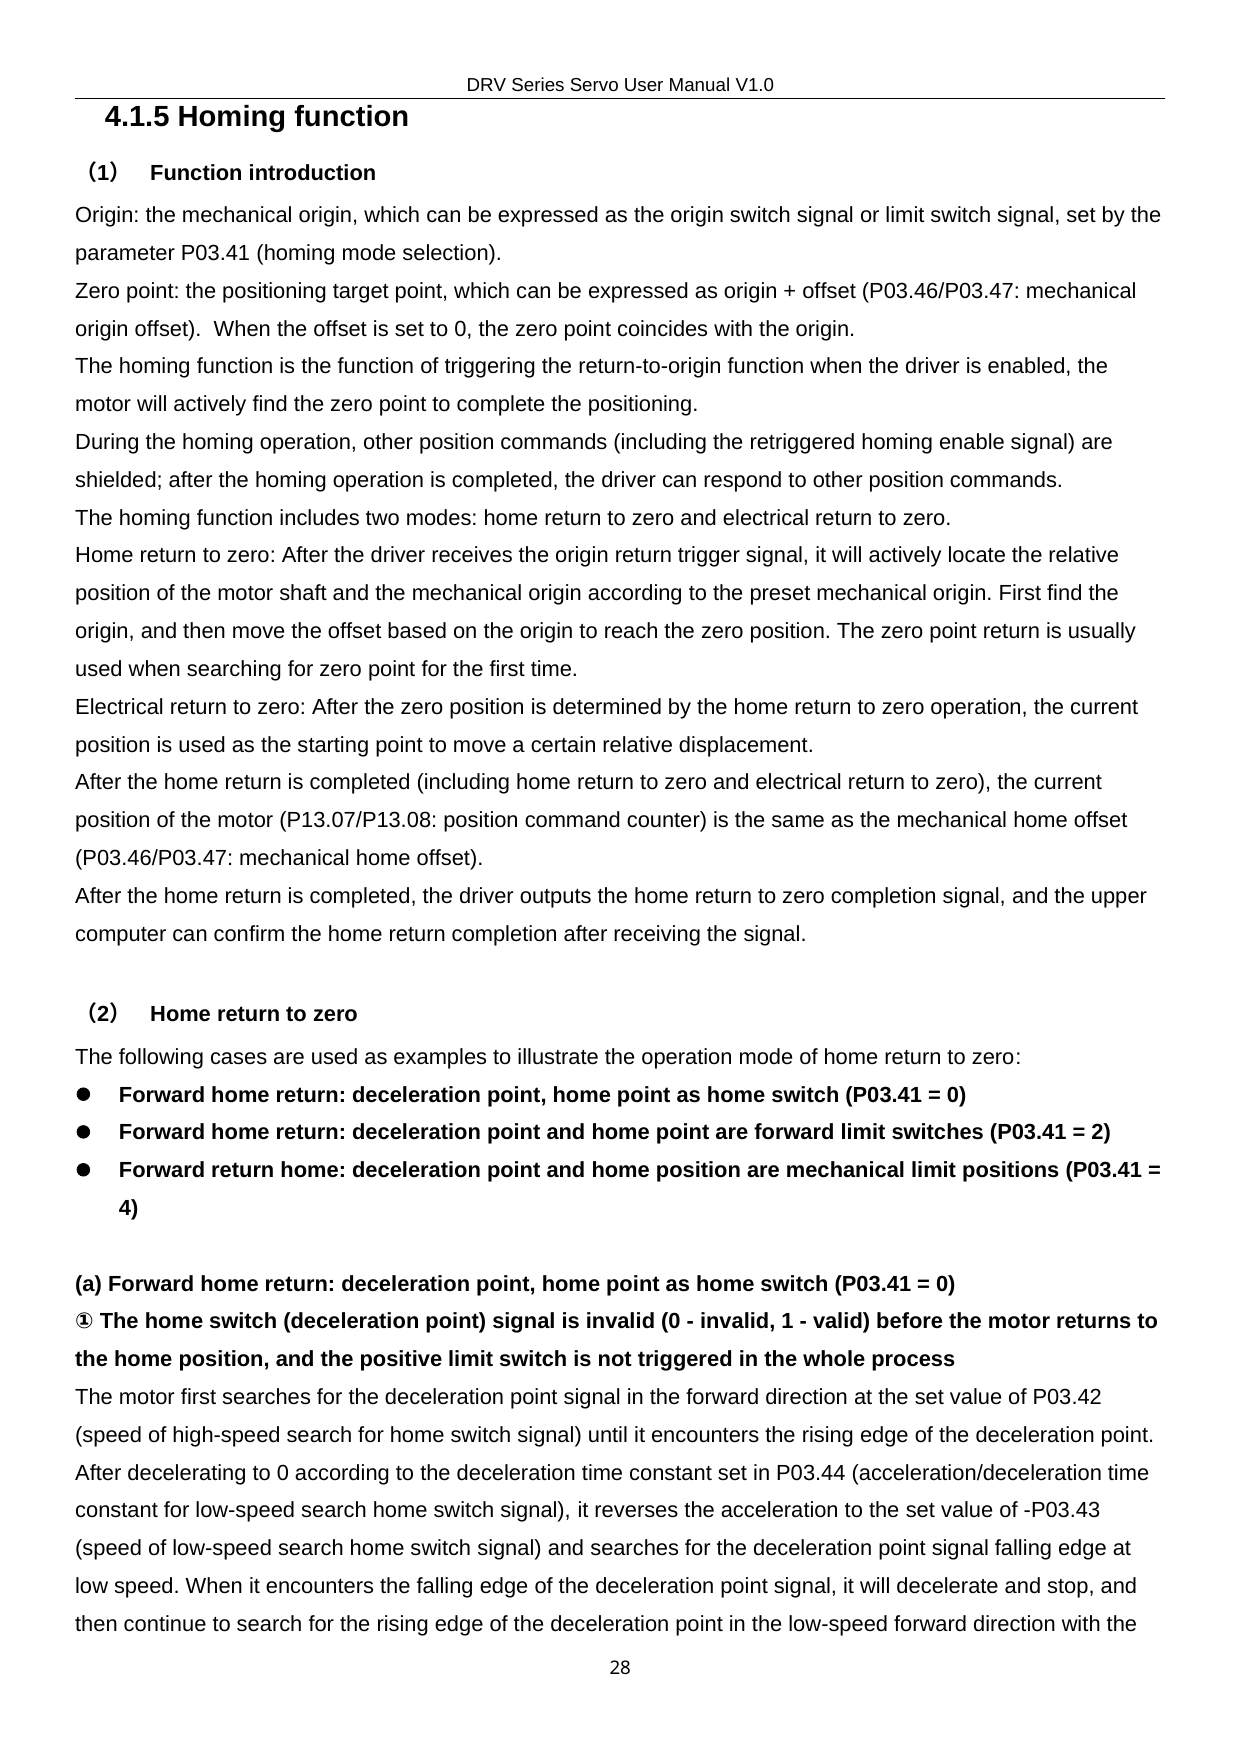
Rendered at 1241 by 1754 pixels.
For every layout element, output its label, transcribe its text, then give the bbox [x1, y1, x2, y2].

text Home return to zero: After the driver receives the origin return trigger signal, it will actively locate the relative position of the motor shaft and the mechanical origin according to the preset mechanical origin. First find the origin, and then move the offset based on the origin to reach the zero position. The zero point return is usually used when searching for zero point for the first time. [75, 542, 1165, 681]
list Home return to zero [75, 996, 1165, 1028]
list Function introduction [75, 154, 1165, 186]
text The homing function includes two modes: home return to zero and electrical return to zero. [75, 504, 1165, 530]
text Origin: the mechanical origin, which can be expressed as the origin switch signal or limit switch signal, set by the parameter P03.41 (homing mode selection). [75, 202, 1165, 265]
text The homing function is the function of triggering the return-to-origin function when the driver is enabled, the motor will actively find the zero point to complete the positioning. [75, 353, 1165, 416]
list Forward home return: deceleration point, home point as home switch (P03.41 = 0) [75, 1271, 1165, 1296]
text After the home return is completed (including home return to zero and electrical return to zero), the current position of the motor (P13.07/P13.08: position command counter) is the same as the mechanical home offset (P03.46/P03.47: mechanical home offset). [75, 769, 1165, 870]
text After the home return is completed, the driver outputs the home return to zero completion signal, and the upper computer can confirm the home return completion after receiving the signal. [75, 883, 1165, 946]
list Forward return home: deceleration point and home position are mechanical limit positions (P03.41 = 4) [75, 1157, 1165, 1220]
list Forward home return: deceleration point, home point as home switch (P03.41 = 0) [75, 1081, 1165, 1107]
text During the homing operation, other position commands (including the retriggered homing enable signal) are shielded; after the homing operation is completed, the driver can respond to other position commands. [75, 429, 1165, 492]
text Zero point: the positioning target point, which can be expressed as origin + offset (P03.46/P03.47: mechanical origin offset). When the offset is set to 0, the zero point coincides with the origin. [75, 278, 1165, 341]
list Forward home return: deceleration point and home point are forward limit switches (P03.41 = 2) [75, 1119, 1165, 1144]
subtitle Homing function [104, 99, 1165, 133]
text The following cases are used as examples to illustrate the operation mode of home return to zero: [75, 1044, 1165, 1069]
text ① The home switch (deceleration point) signal is invalid (0 - invalid, 1 - valid) before the motor returns to the home position, and the positive limit switch is not triggered in the whole process [75, 1308, 1165, 1371]
text Electrical return to zero: After the zero position is determined by the home return to zero operation, the current position is used as the starting point to move a certain relative displacement. [75, 694, 1165, 757]
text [75, 1384, 1165, 1636]
